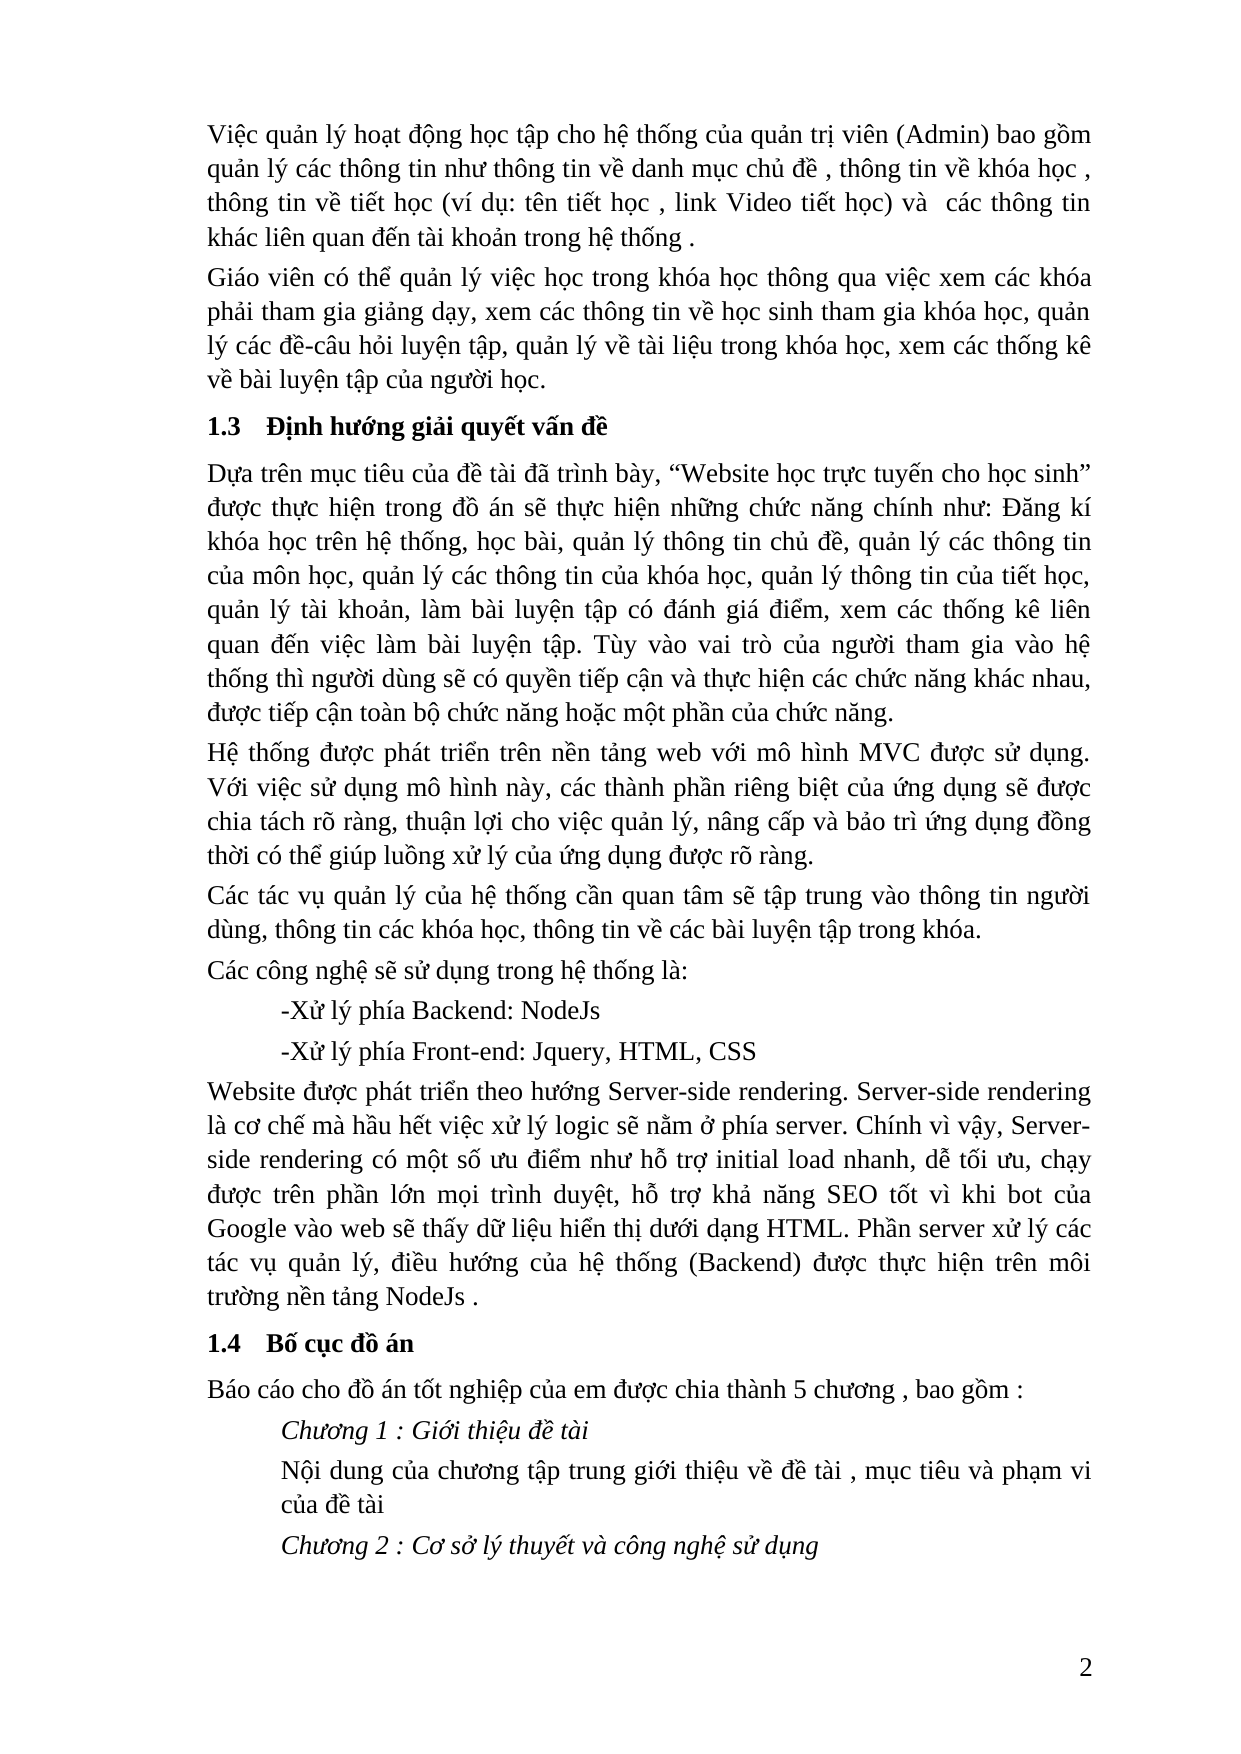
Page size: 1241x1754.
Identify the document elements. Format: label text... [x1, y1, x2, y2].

subtitle Định hướng giải quyết vấn đề [207, 410, 1092, 441]
text Giáo viên có thể quản lý việc học trong khóa học thông qua việc xem các khóa phải tham gia giảng dạy, xem các thông tin về học sinh tham gia khóa học, quản lý các đề-câu hỏi luyện tập, quản lý về tài liệu trong khóa học, xem các thống kê về bài luyện tập của người học. [207, 261, 1092, 395]
text Báo cáo cho đồ án tốt nghiệp của em được chia thành 5 chương , bao gồm : [207, 1373, 1092, 1405]
text Các tác vụ quản lý của hệ thống cần quan tâm sẽ tập trung vào thông tin người dùng, thông tin các khóa học, thông tin về các bài luyện tập trong khóa. [207, 879, 1092, 945]
text Website được phát triển theo hướng Server-side rendering. Server-side rendering là cơ chế mà hầu hết việc xử lý logic sẽ nằm ở phía server. Chính vì vậy, Server-side rendering có một số ưu điểm như hỗ trợ initial load nhanh, dễ tối ưu, chạy được trên phần lớn mọi trình duyệt, hỗ trợ khả năng SEO tốt vì khi bot của Google vào web sẽ thấy dữ liệu hiển thị dưới dạng HTML. Phần server xử lý các tác vụ quản lý, điều hướng của hệ thống (Backend) được thực hiện trên môi trường nền tảng NodeJs . [207, 1075, 1092, 1311]
text Chương 1 : Giới thiệu đề tài [281, 1414, 1092, 1445]
text Chương 2 : Cơ sở lý thuyết và công nghệ sử dụng [281, 1529, 1092, 1560]
text Nội dung của chương tập trung giới thiệu về đề tài , mục tiêu và phạm vi của đề tài [281, 1454, 1092, 1520]
text -Xử lý phía Front-end: Jquery, HTML, CSS [281, 1035, 1092, 1066]
text Các công nghệ sẽ sử dụng trong hệ thống là: [207, 954, 1092, 985]
text Việc quản lý hoạt động học tập cho hệ thống của quản trị viên (Admin) bao gồm quản lý các thông tin như thông tin về danh mục chủ đề , thông tin về khóa học , thông tin về tiết học (ví dụ: tên tiết học , link Video tiết học) và các thông tin khác liên quan đến tài khoản trong hệ thống . [207, 118, 1092, 252]
text -Xử lý phía Backend: NodeJs [281, 994, 1092, 1026]
text Hệ thống được phát triển trên nền tảng web với mô hình MVC được sử dụng. Với việc sử dụng mô hình này, các thành phần riêng biệt của ứng dụng sẽ được chia tách rõ ràng, thuận lợi cho việc quản lý, nâng cấp và bảo trì ứng dụng đồng thời có thể giúp luồng xử lý của ứng dụng được rõ ràng. [207, 736, 1092, 870]
subtitle Bố cục đồ án [207, 1327, 1092, 1358]
text Dựa trên mục tiêu của đề tài đã trình bày, “Website học trực tuyến cho học sinh” được thực hiện trong đồ án sẽ thực hiện những chức năng chính như: Đăng kí khóa học trên hệ thống, học bài, quản lý thông tin chủ đề, quản lý các thông tin của môn học, quản lý các thông tin của khóa học, quản lý thông tin của tiết học, quản lý tài khoản, làm bài luyện tập có đánh giá điểm, xem các thống kê liên quan đến việc làm bài luyện tập. Tùy vào vai trò của người tham gia vào hệ thống thì người dùng sẽ có quyền tiếp cận và thực hiện các chức năng khác nhau, được tiếp cận toàn bộ chức năng hoặc một phần của chức năng. [207, 457, 1092, 727]
